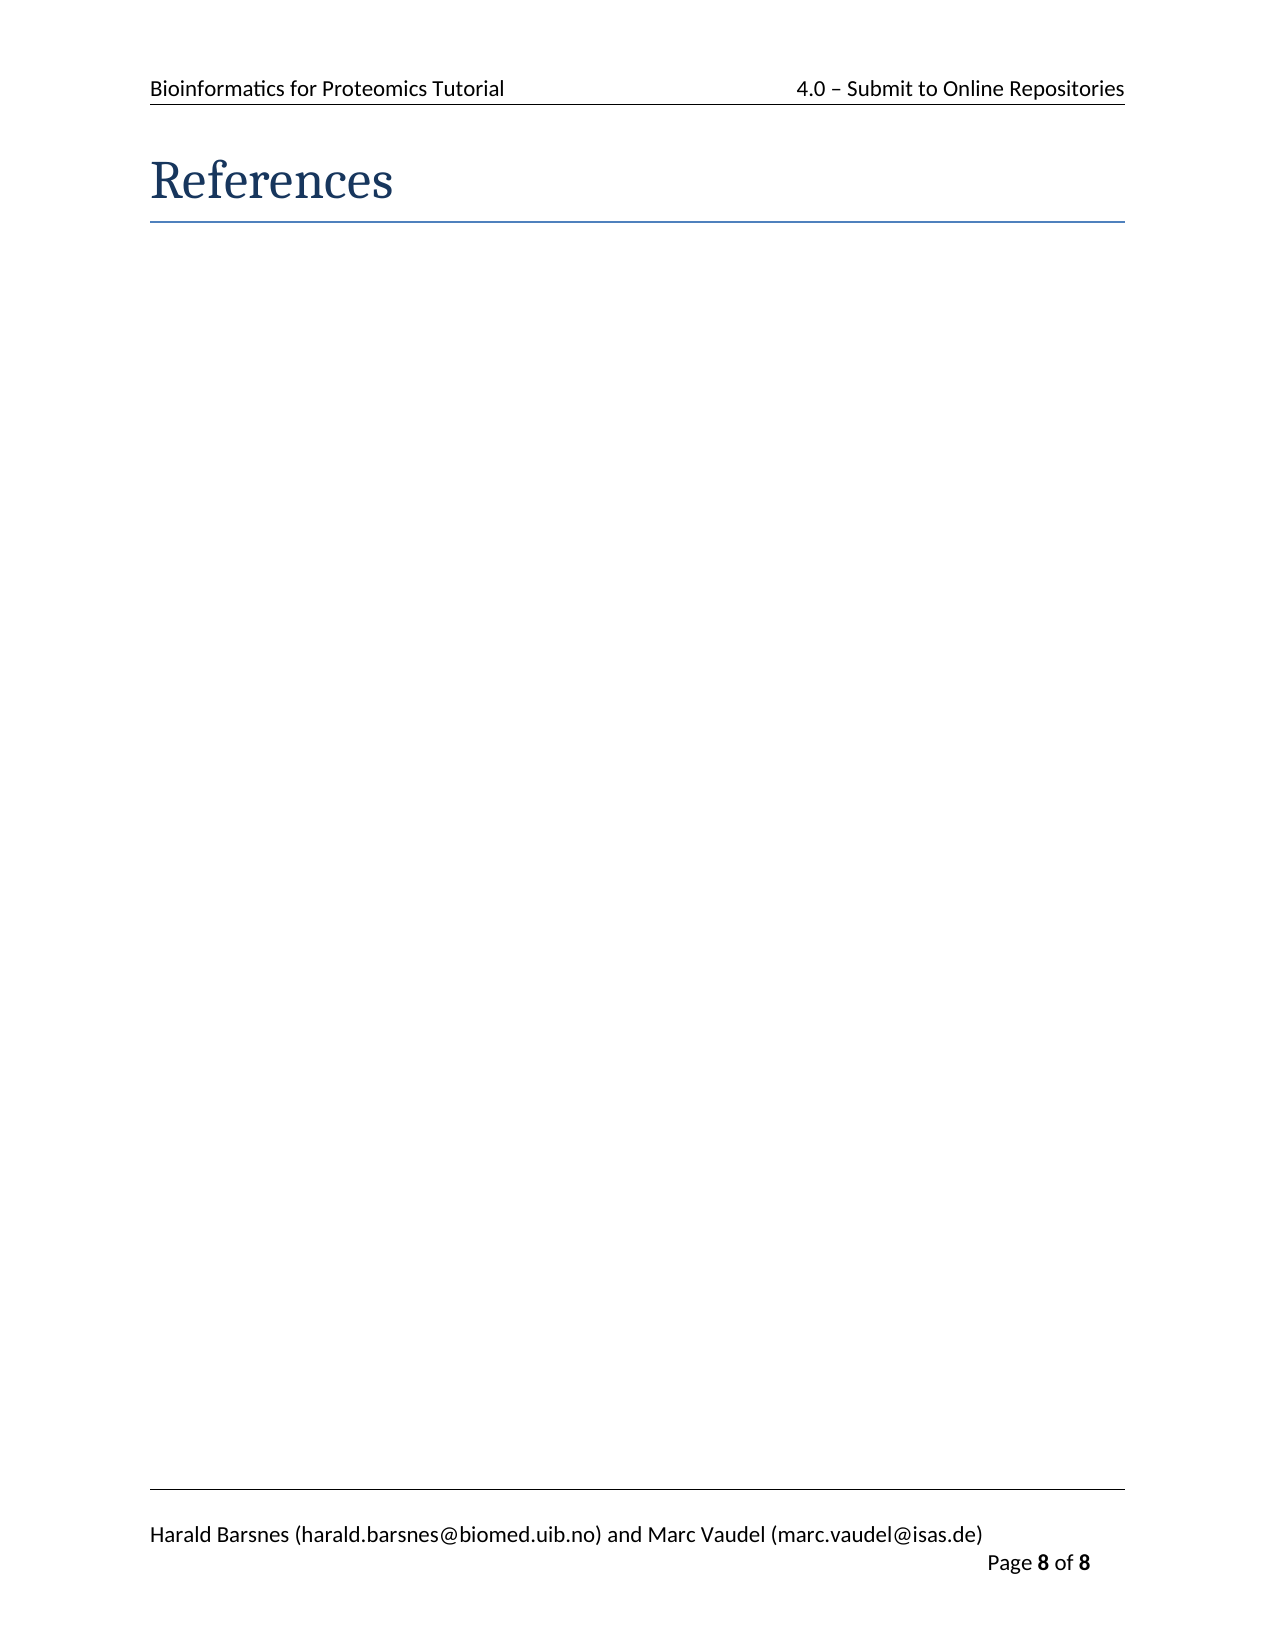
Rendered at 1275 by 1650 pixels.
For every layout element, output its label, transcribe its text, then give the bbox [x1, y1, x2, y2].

title References [150, 150, 1125, 221]
